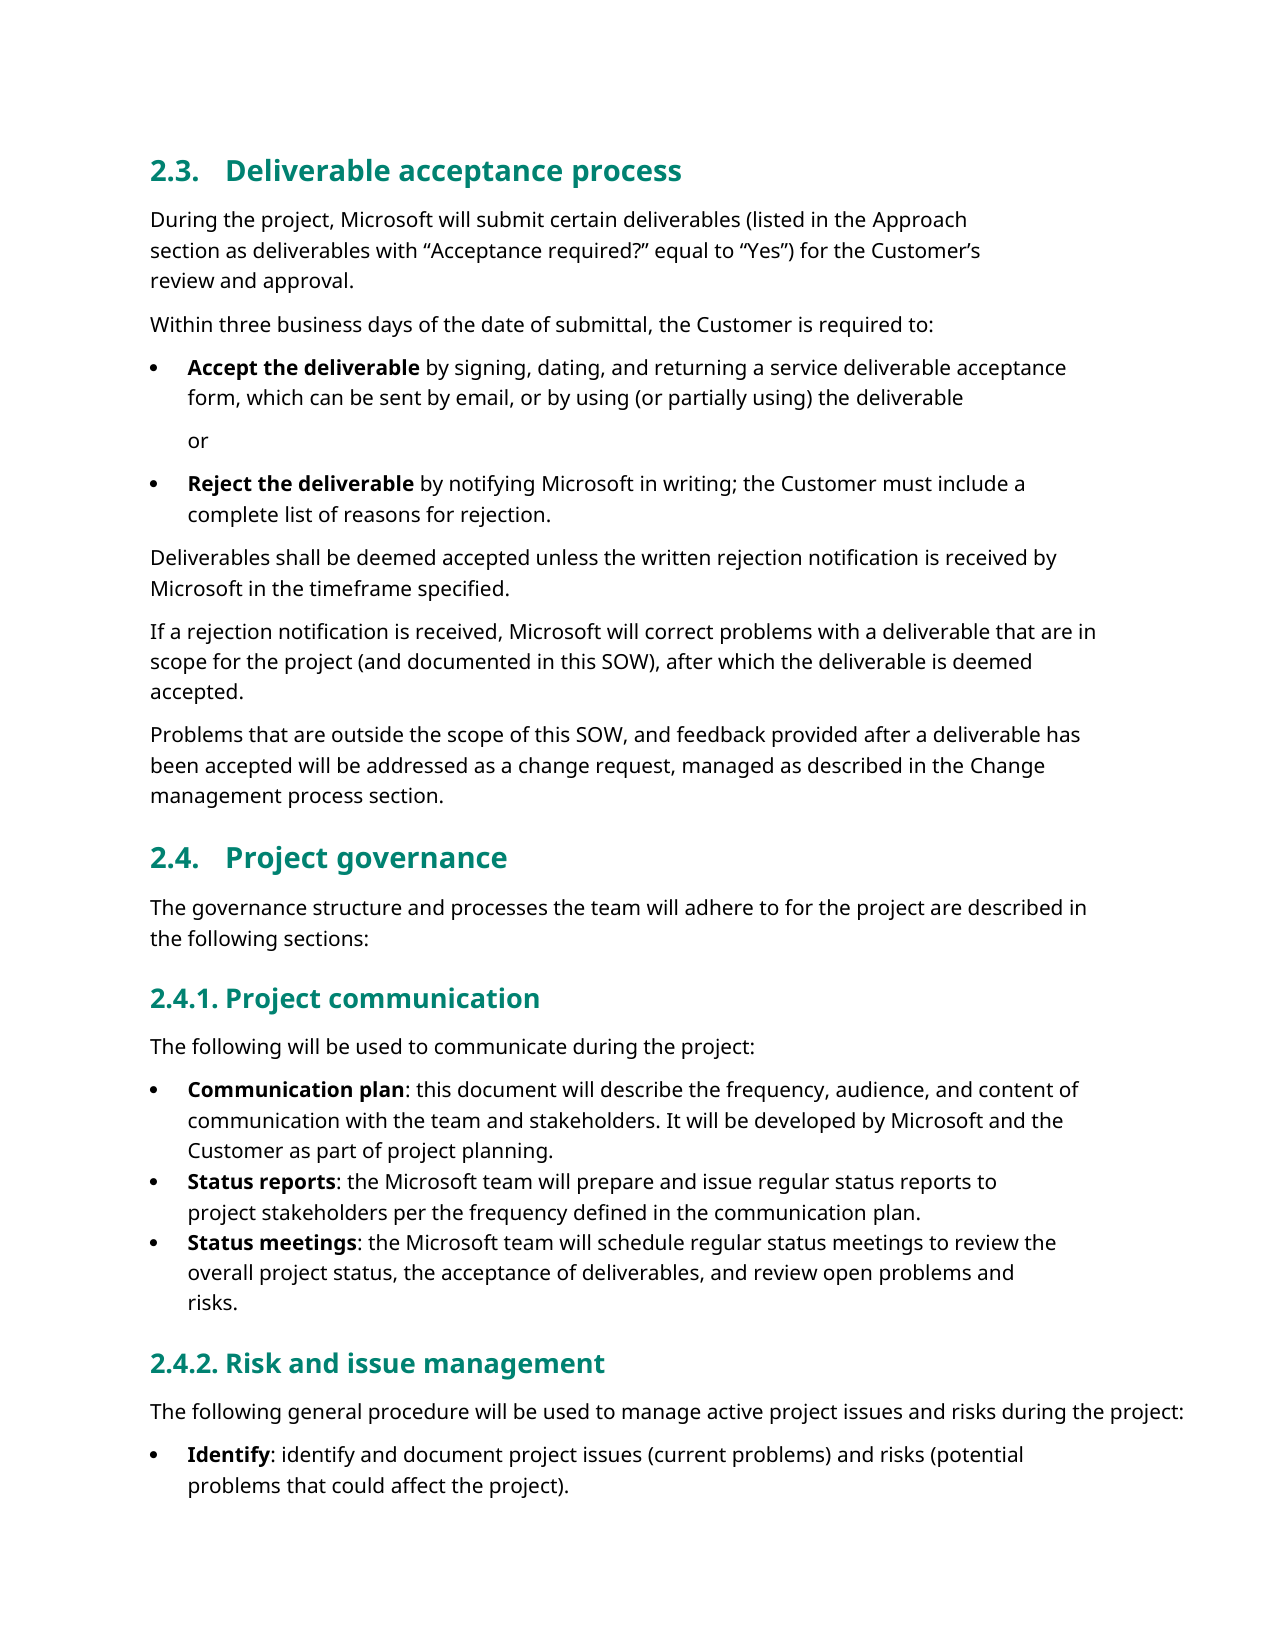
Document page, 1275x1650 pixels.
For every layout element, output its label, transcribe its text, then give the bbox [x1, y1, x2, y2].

list Communication plan: this document will describe the frequency, audience, and content of communication with the team and stakeholders. It will be developed by Microsoft and the Customer as part of project planning. [150, 1075, 1106, 1165]
text During the project, Microsoft will submit certain deliverables (listed in the Approach section as deliverables with “Acceptance required?” equal to “Yes”) for the Customer’s review and approval. [150, 205, 1037, 295]
list Reject the deliverable by notifying Microsoft in writing; the Customer must include a complete list of reasons for rejection. [150, 469, 1122, 529]
subtitle Project governance [150, 838, 1275, 877]
text Deliverables shall be deemed accepted unless the written rejection notification is received by Microsoft in the timeframe specified. [150, 543, 1118, 602]
text The following general procedure will be used to manage active project issues and risks during the project: [150, 1397, 1275, 1425]
list Status reports: the Microsoft team will prepare and issue regular status reports to project stakeholders per the frequency defined in the communication plan. [150, 1167, 1012, 1226]
text Within three business days of the date of submittal, the Customer is required to: [150, 310, 1275, 338]
text The governance structure and processes the team will adhere to for the project are described in the following sections: [150, 893, 1123, 952]
text Problems that are outside the scope of this SOW, and feedback provided after a deliverable has been accepted will be addressed as a change request, managed as described in the Change management process section. [150, 720, 1123, 810]
subtitle Deliverable acceptance process [150, 150, 1275, 190]
text The following will be used to communicate during the project: [150, 1032, 1275, 1061]
list Status meetings: the Microsoft team will schedule regular status meetings to review the overall project status, the acceptance of deliverables, and review open problems and risks. [150, 1228, 1066, 1317]
list Identify: identify and document project issues (current problems) and risks (potential problems that could affect the project). [150, 1440, 1103, 1499]
subtitle Risk and issue management [150, 1345, 1275, 1382]
text or [187, 427, 1275, 455]
subtitle Project communication [150, 980, 1275, 1017]
text If a rejection notification is received, Microsoft will correct problems with a deliverable that are in scope for the project (and documented in this SOW), after which the deliverable is deemed accepted. [150, 617, 1099, 706]
list Accept the deliverable by signing, dating, and returning a service deliverable acceptance form, which can be sent by email, or by using (or partially using) the deliverable [150, 353, 1124, 412]
